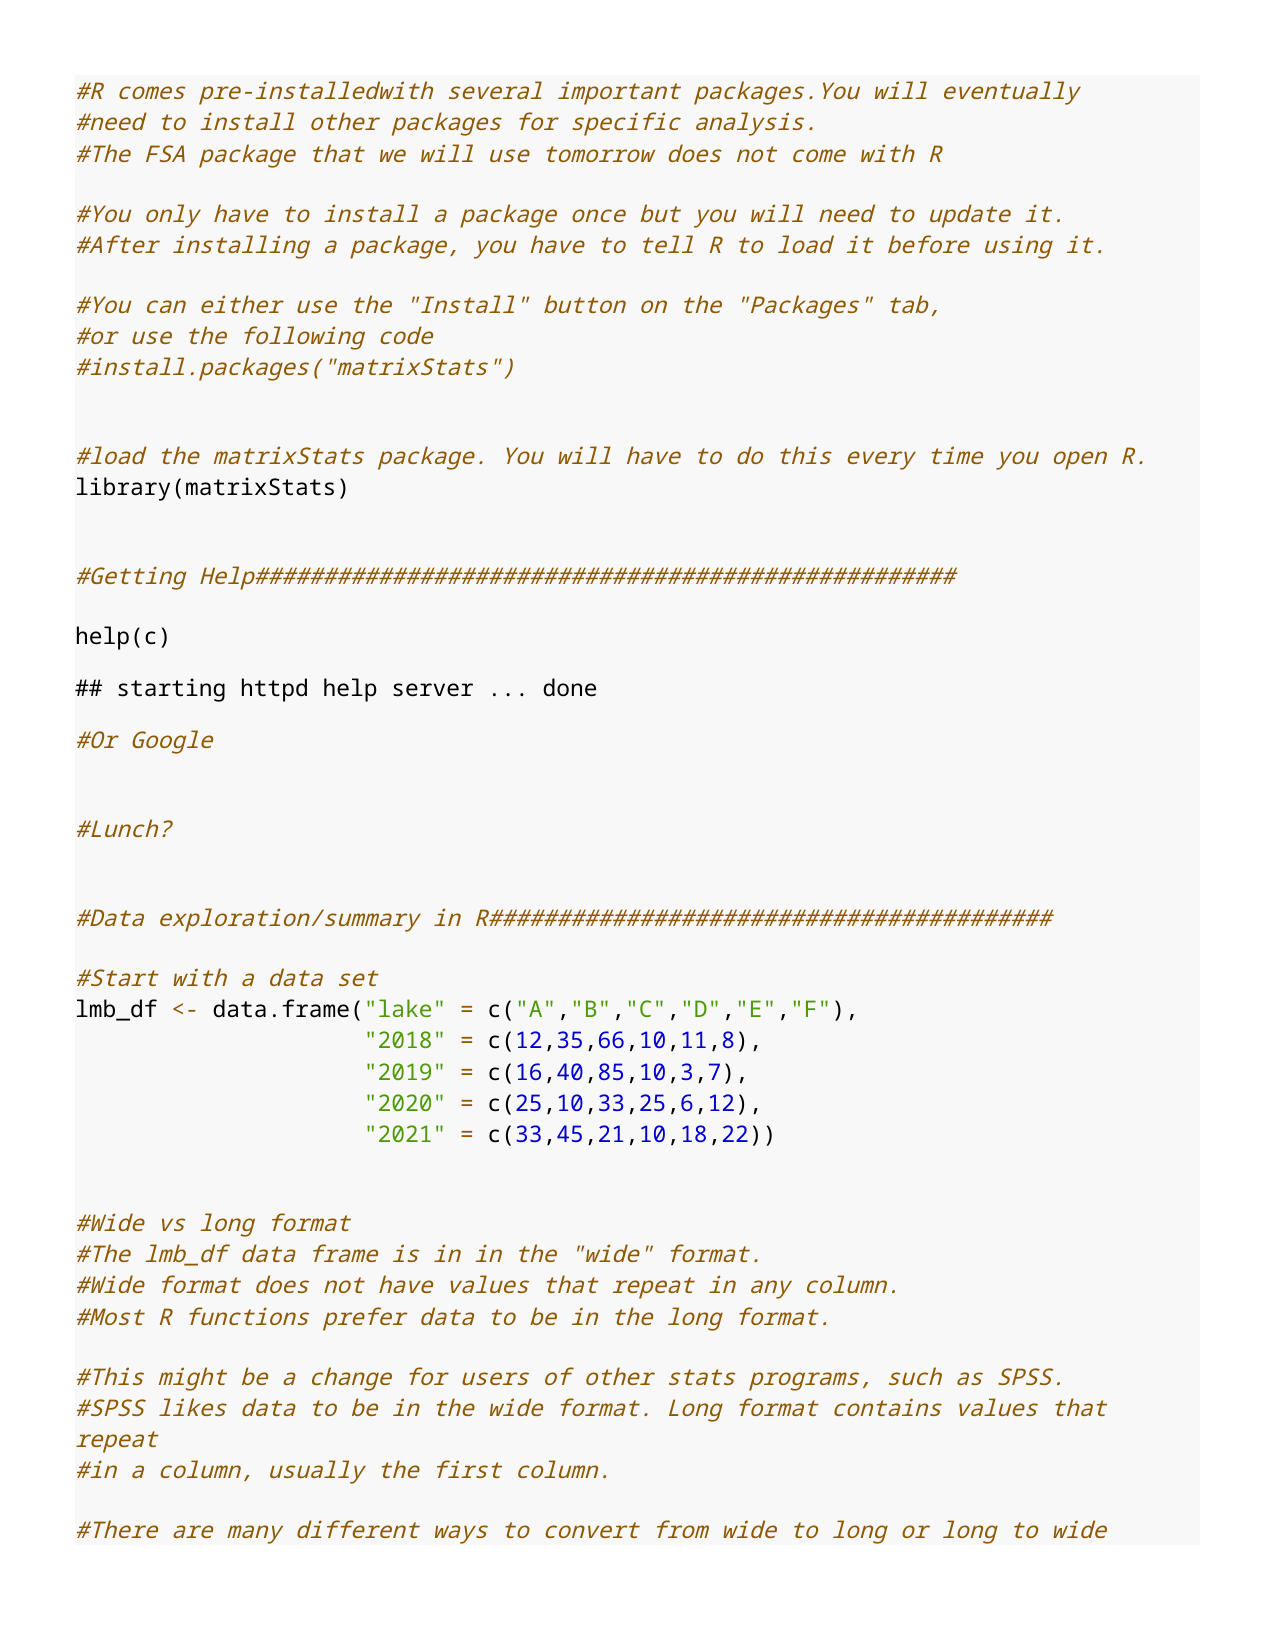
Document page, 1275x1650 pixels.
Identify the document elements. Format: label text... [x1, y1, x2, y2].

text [75, 724, 1200, 1545]
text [75, 75, 1200, 651]
text ## starting httpd help server ... done [75, 672, 1200, 703]
